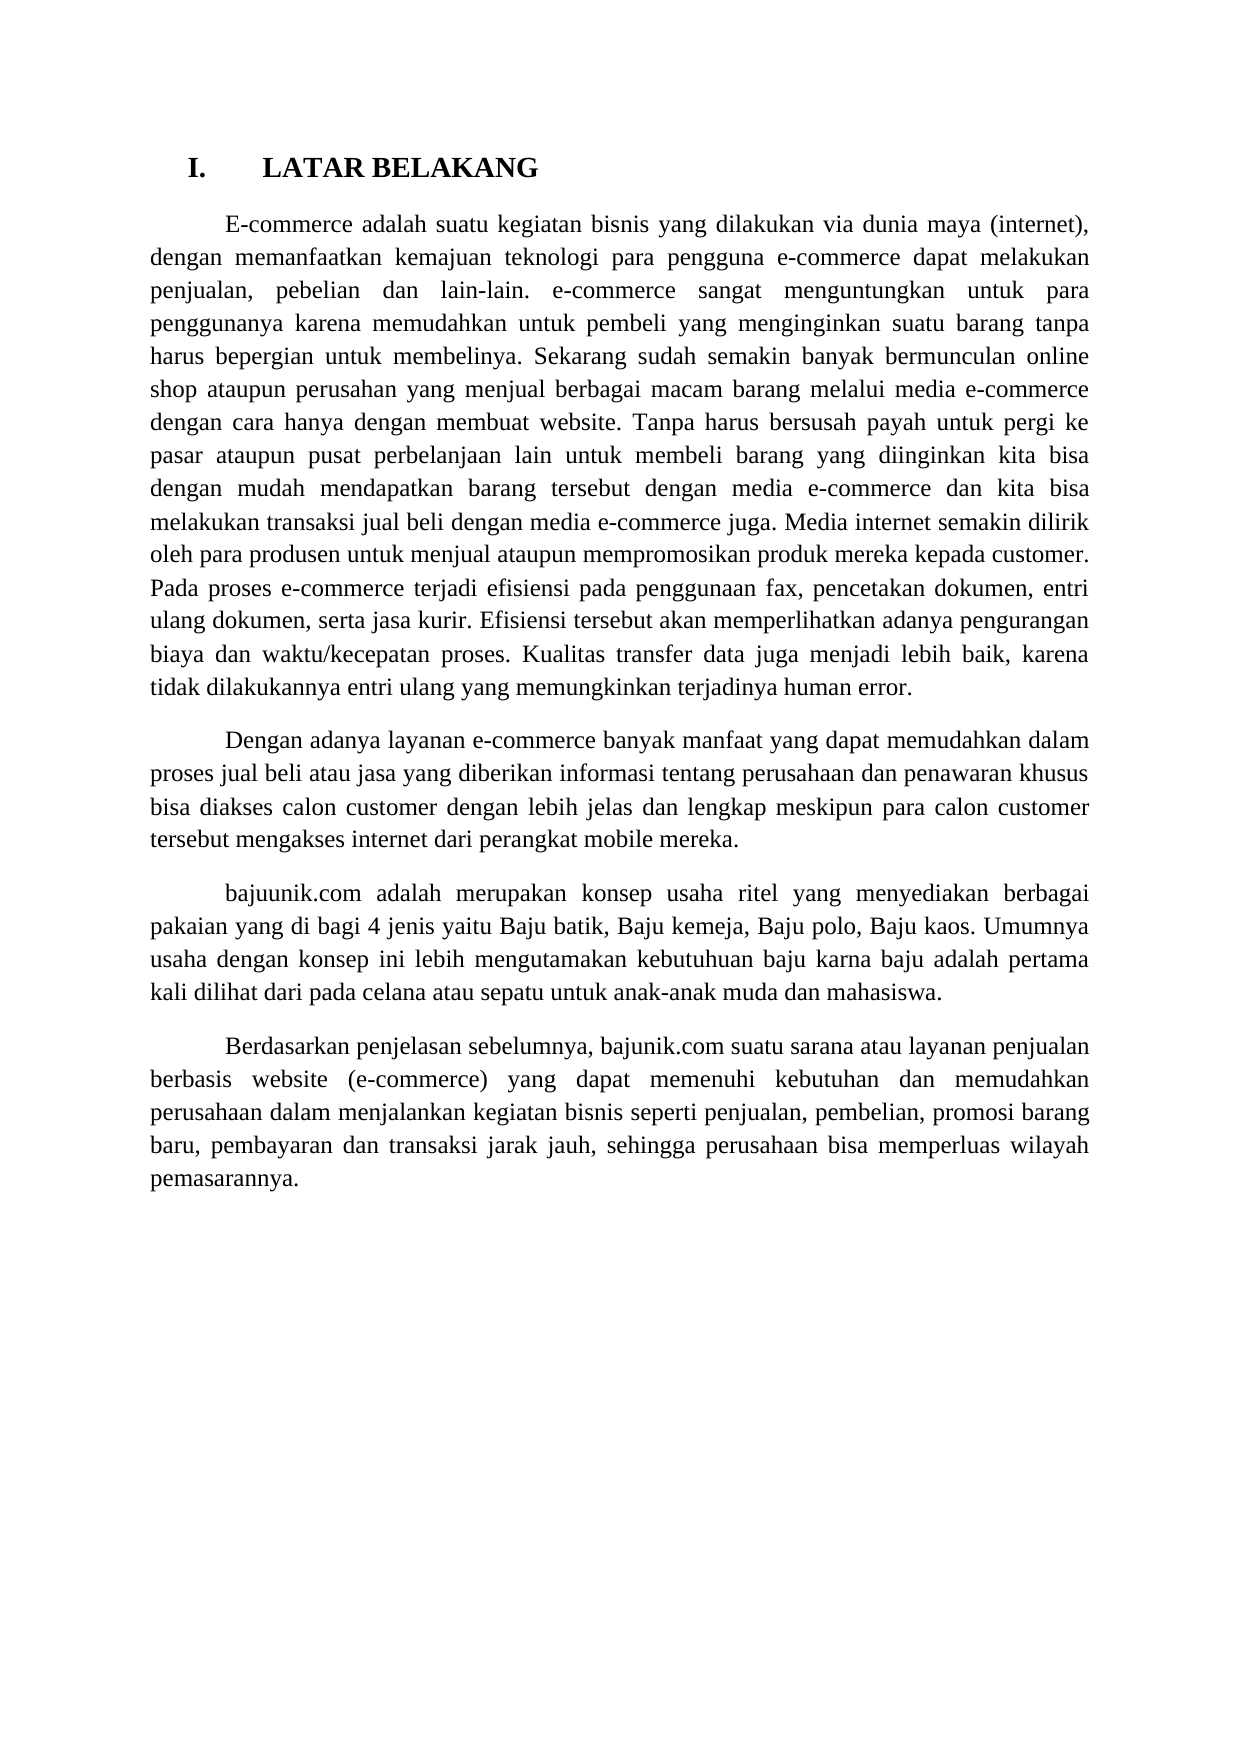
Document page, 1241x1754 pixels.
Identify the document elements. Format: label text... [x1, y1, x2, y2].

list LATAR BELAKANG [187, 150, 1090, 183]
text bajuunik.com adalah merupakan konsep usaha ritel yang menyediakan berbagai pakaian yang di bagi 4 jenis yaitu Baju batik, Baju kemeja, Baju polo, Baju kaos. Umumnya usaha dengan konsep ini lebih mengutamakan kebutuhuan baju karna baju adalah pertama kali dilihat dari pada celana atau sepatu untuk anak-anak muda dan mahasiswa. [150, 878, 1090, 1006]
text Berdasarkan penjelasan sebelumnya, bajunik.com suatu sarana atau layanan penjualan berbasis website (e-commerce) yang dapat memenuhi kebutuhan dan memudahkan perusahaan dalam menjalankan kegiatan bisnis seperti penjualan, pembelian, promosi barang baru, pembayaran dan transaksi jarak jauh, sehingga perusahaan bisa memperluas wilayah pemasarannya. [150, 1031, 1090, 1192]
text Dengan adanya layanan e-commerce banyak manfaat yang dapat memudahkan dalam proses jual beli atau jasa yang diberikan informasi tentang perusahaan dan penawaran khusus bisa diakses calon customer dengan lebih jelas dan lengkap meskipun para calon customer tersebut mengakses internet dari perangkat mobile mereka. [150, 726, 1090, 853]
text E-commerce adalah suatu kegiatan bisnis yang dilakukan via dunia maya (internet), dengan memanfaatkan kemajuan teknologi para pengguna e-commerce dapat melakukan penjualan, pebelian dan lain-lain. e-commerce sangat menguntungkan untuk para penggunanya karena memudahkan untuk pembeli yang menginginkan suatu barang tanpa harus bepergian untuk membelinya. Sekarang sudah semakin banyak bermunculan online shop ataupun perusahan yang menjual berbagai macam barang melalui media e-commerce dengan cara hanya dengan membuat website. Tanpa harus bersusah payah untuk pergi ke pasar ataupun pusat perbelanjaan lain untuk membeli barang yang diinginkan kita bisa dengan mudah mendapatkan barang tersebut dengan media e-commerce dan kita bisa melakukan transaksi jual beli dengan media e-commerce juga. Media internet semakin dilirik oleh para produsen untuk menjual ataupun mempromosikan produk mereka kepada customer. Pada proses e-commerce terjadi efisiensi pada penggunaan fax, pencetakan dokumen, entri ulang dokumen, serta jasa kurir. Efisiensi tersebut akan memperlihatkan adanya pengurangan biaya dan waktu/kecepatan proses. Kualitas transfer data juga menjadi lebih baik, karena tidak dilakukannya entri ulang yang memungkinkan terjadinya human error. [150, 209, 1090, 700]
